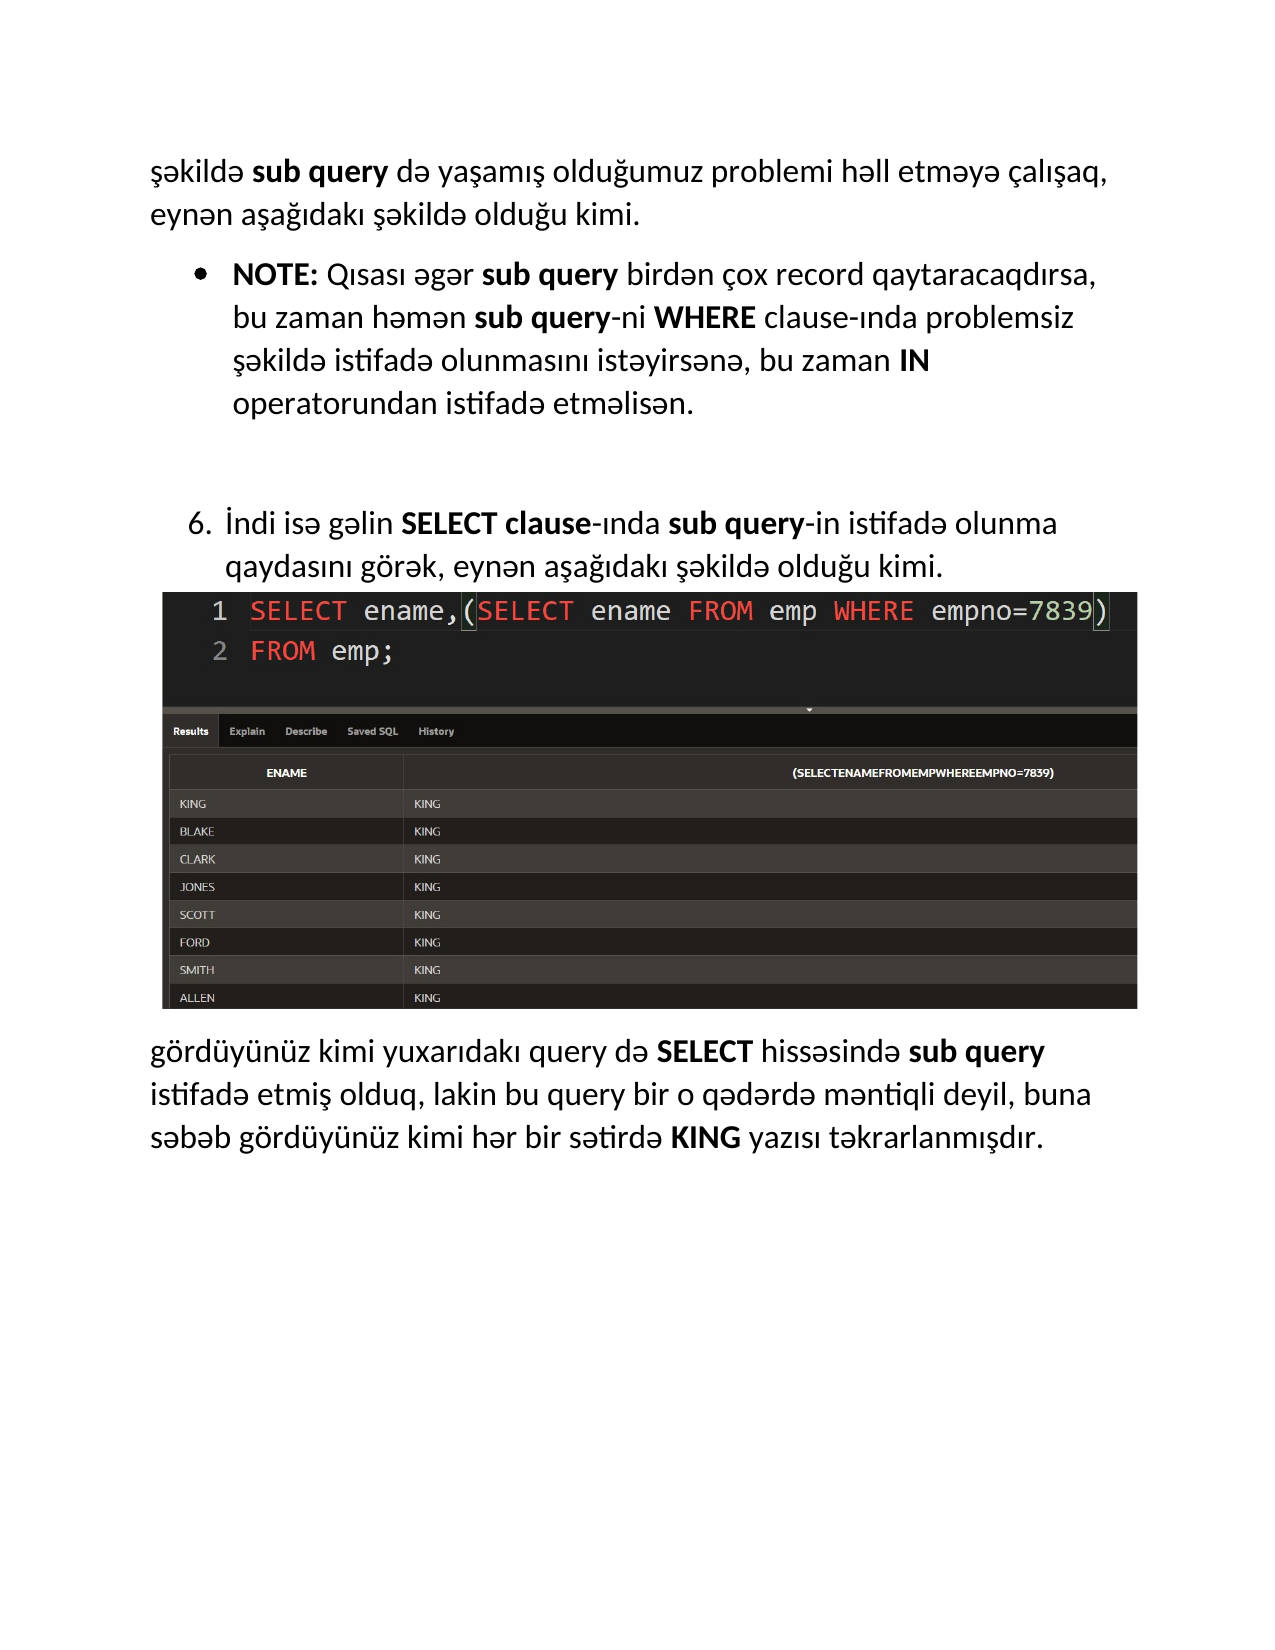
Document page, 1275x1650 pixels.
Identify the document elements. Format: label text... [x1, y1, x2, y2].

picture [162, 592, 1138, 1009]
text gördüyünüz kimi, bu problemi SQL da IN operatorundan istifadə edərək həll etmiş olduq. İndi isə bunun birə-bir eynisini biz az öncə yuxarıdakı şəkildə sub query də yaşamış olduğumuz problemi həll etməyə çalışaq, eynən aşağıdakı şəkildə olduğu kimi. [150, 150, 1125, 234]
list İndi isə gəlin SELECT clause-ında sub query-in istifadə olunma qaydasını görək, eynən aşağıdakı şəkildə olduğu kimi. [187, 502, 1125, 586]
list NOTE: Qısası əgər sub query birdən çox record qaytaracaqdırsa, bu zaman həmən sub query-ni WHERE clause-ında problemsiz şəkildə istifadə olunmasını istəyirsənə, bu zaman IN operatorundan istifadə etməlisən. [195, 253, 1125, 423]
